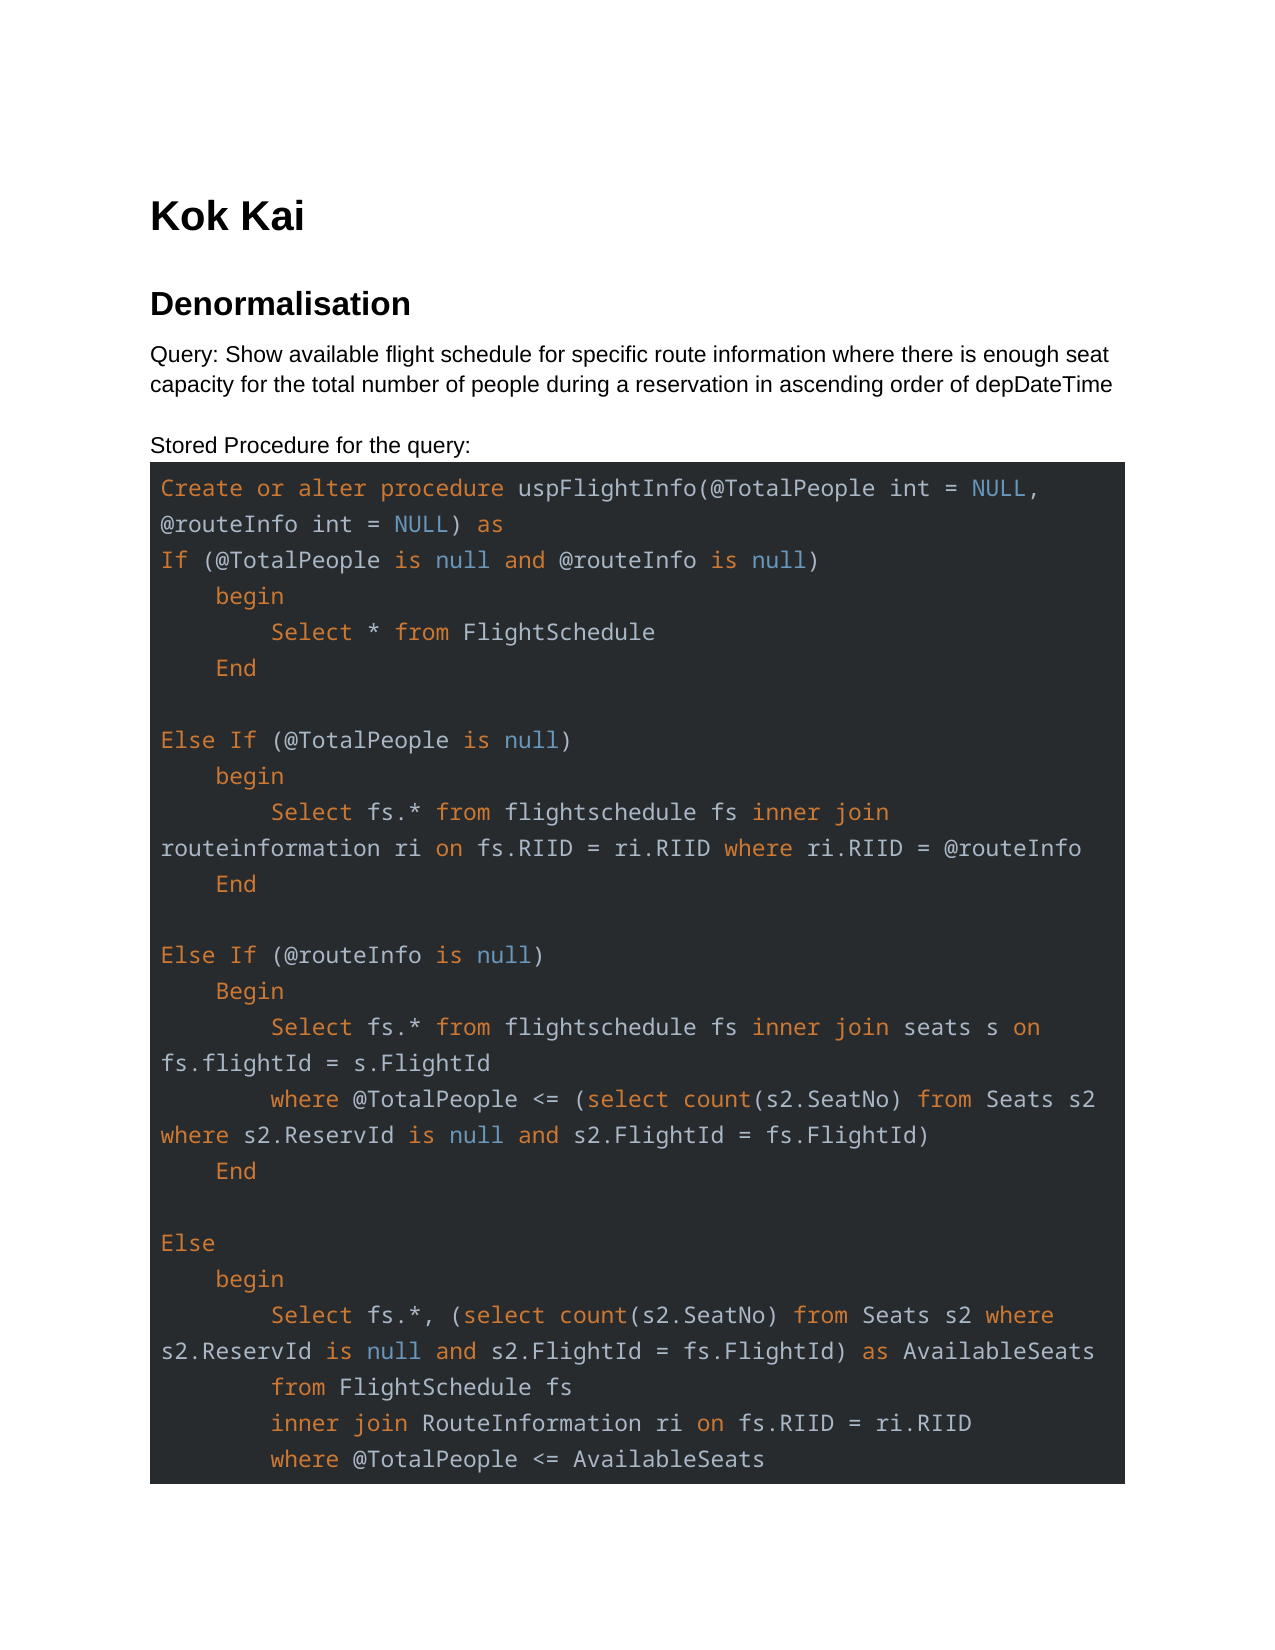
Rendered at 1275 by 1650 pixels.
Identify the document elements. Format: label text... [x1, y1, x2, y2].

text Stored Procedure for the query: [150, 432, 1125, 458]
subtitle Kok Kai [150, 192, 1125, 239]
subtitle Denormalisation [150, 284, 1125, 323]
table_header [150, 462, 1125, 1484]
text Query: Show available flight schedule for specific route information where there is enough seat capacity for the total number of people during a reservation in ascending order of depDateTime [150, 341, 1125, 397]
